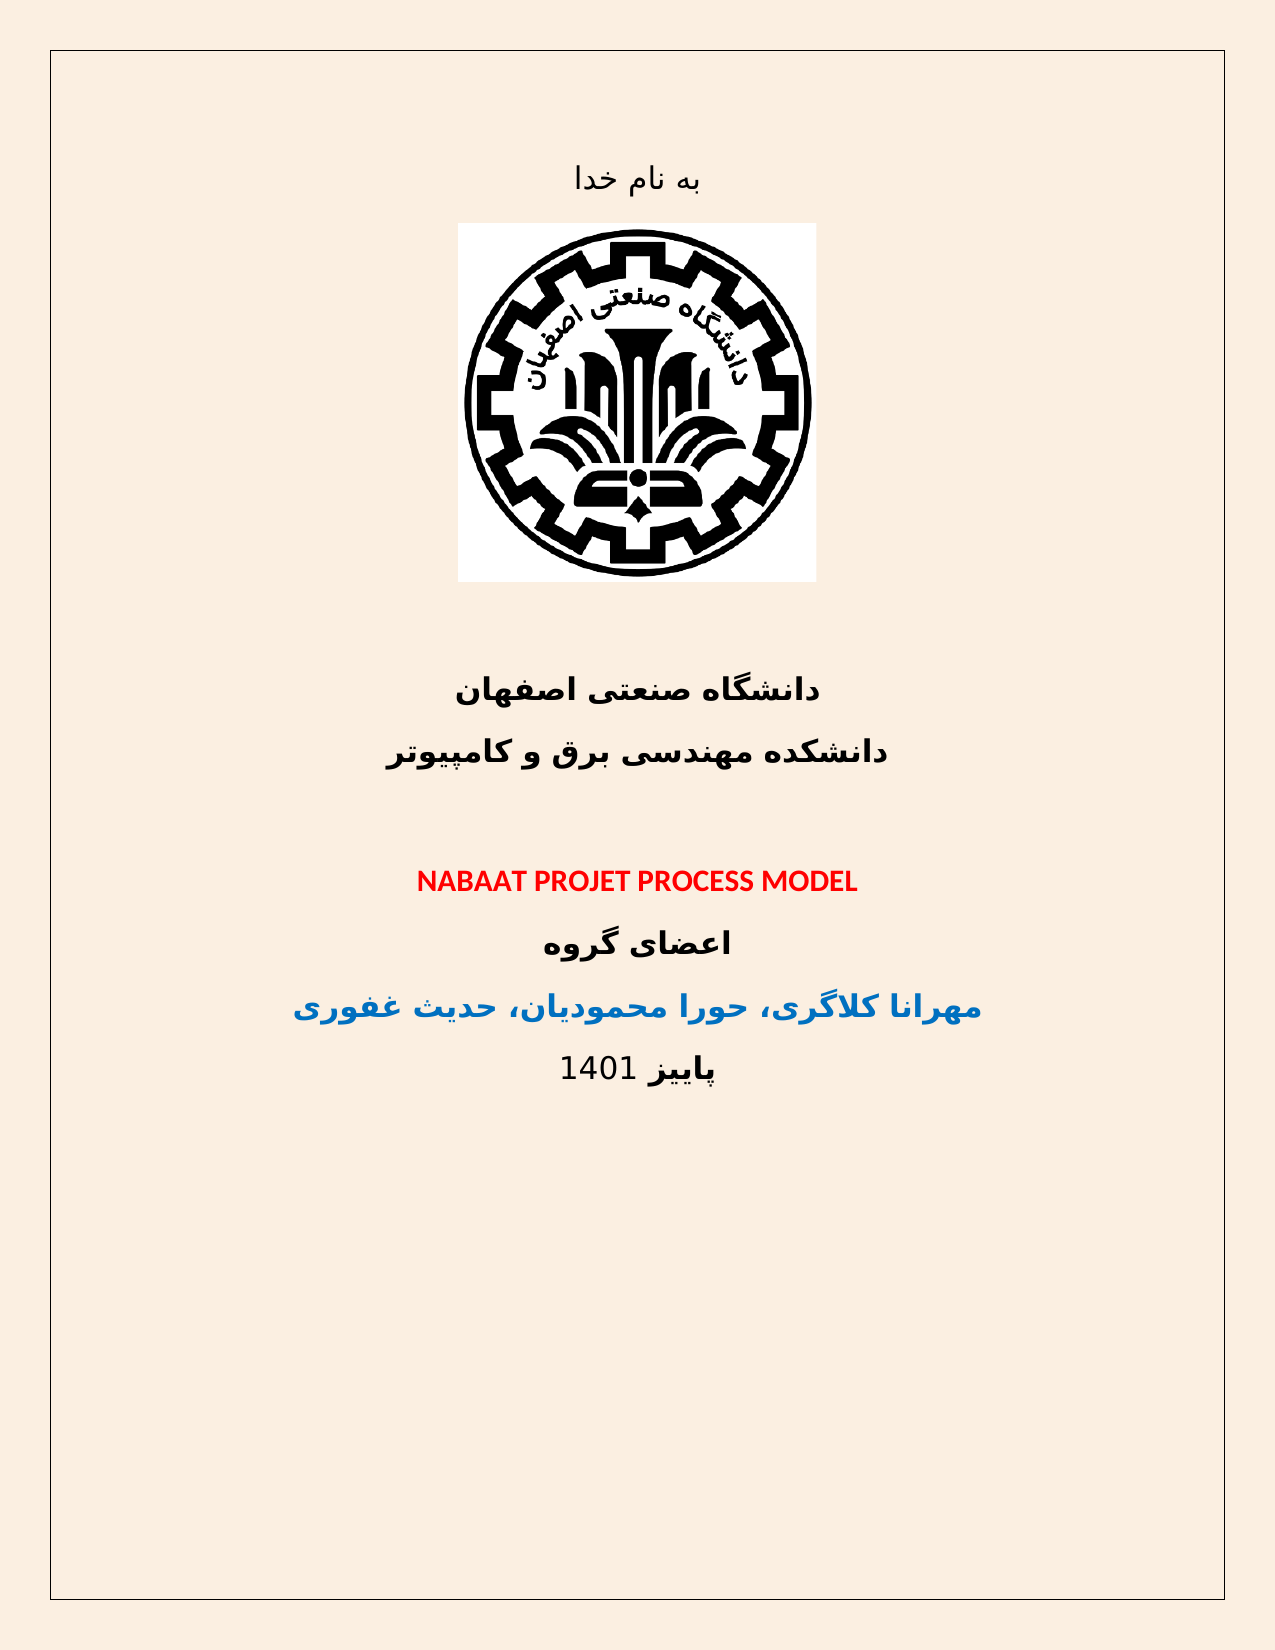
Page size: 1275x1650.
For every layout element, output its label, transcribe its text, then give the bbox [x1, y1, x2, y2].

text پاییز 1401 [150, 1051, 1125, 1087]
text دانشگاه صنعتی اصفهان [150, 671, 1125, 707]
picture [458, 223, 817, 582]
text دانشکده مهندسی برق و کامپیوتر [150, 733, 1125, 770]
text مهرانا کلاگری، حورا محمودیان، حدیث غفوری [150, 988, 1125, 1024]
text اعضای گروه [150, 925, 1125, 962]
text به نام خدا [150, 160, 1125, 197]
text NABAAT PROJET PROCESS MODEL [150, 861, 1125, 899]
